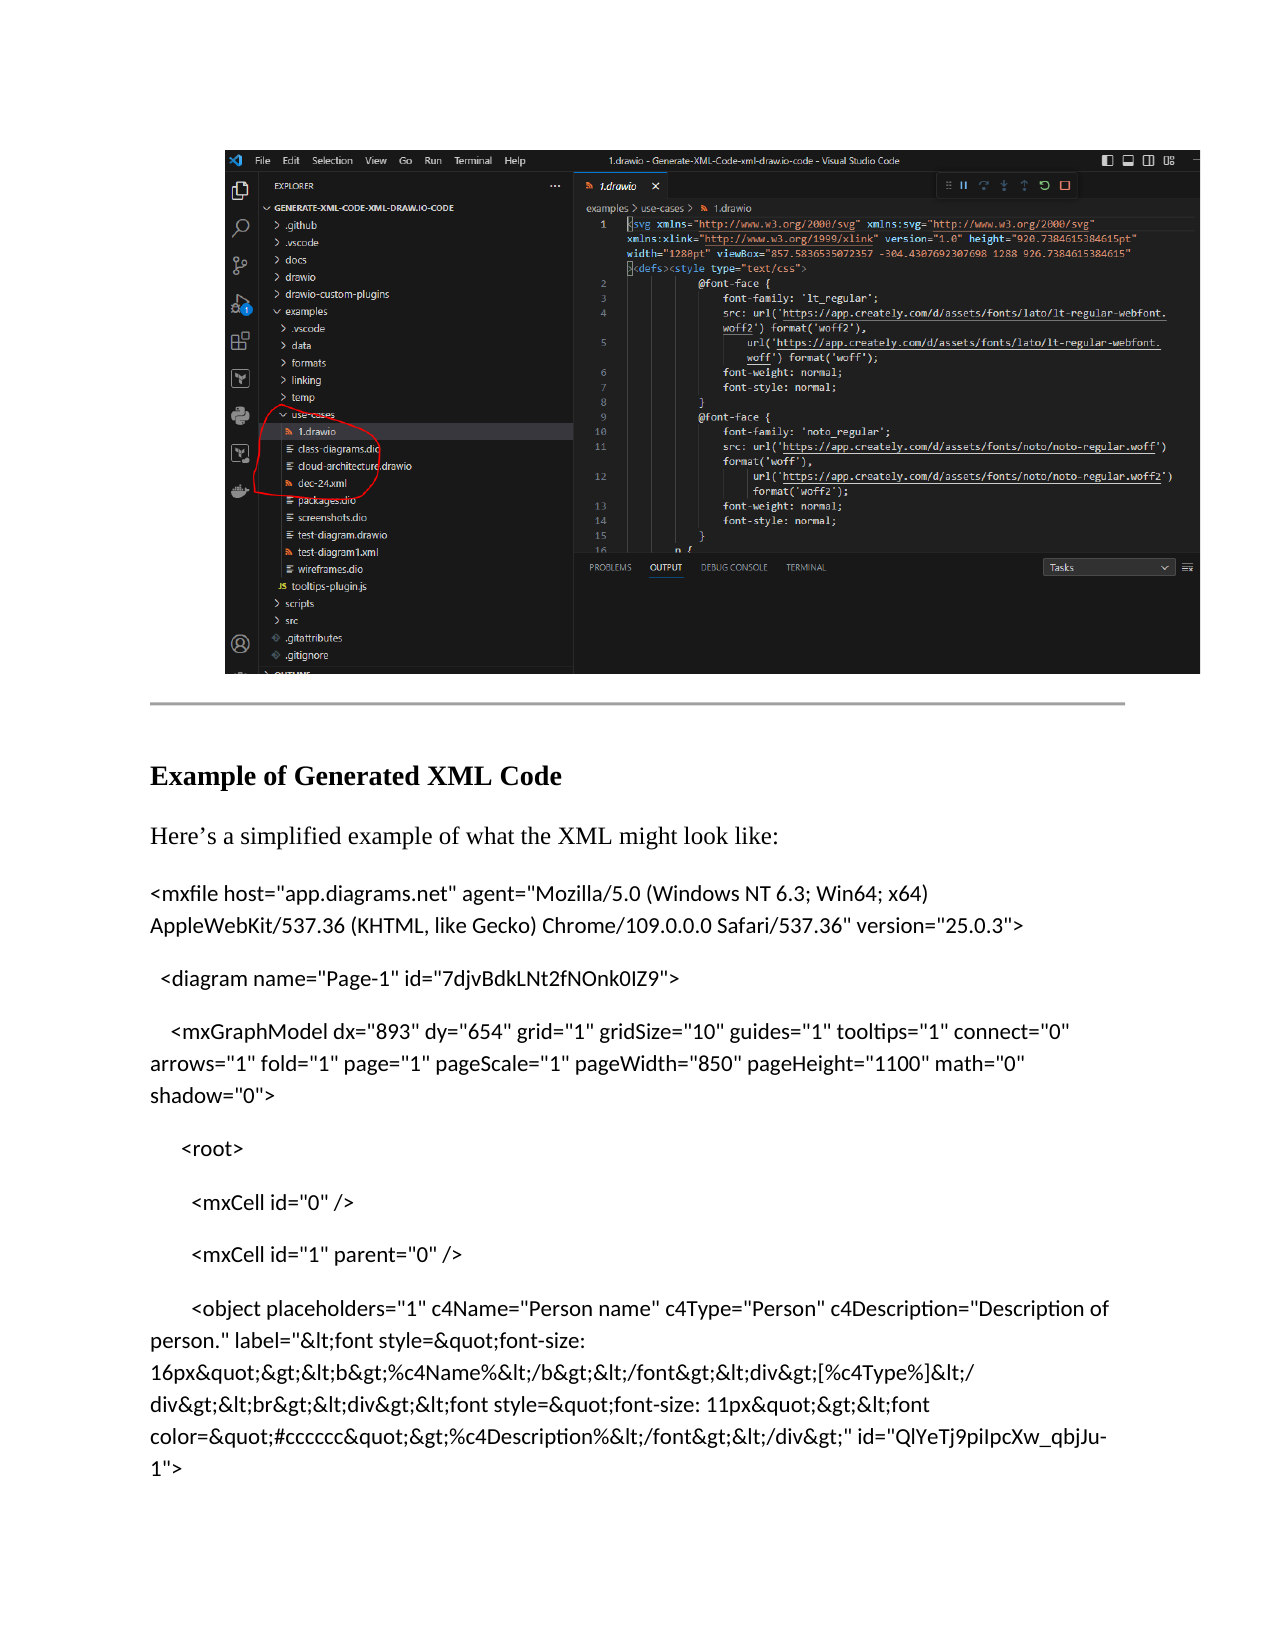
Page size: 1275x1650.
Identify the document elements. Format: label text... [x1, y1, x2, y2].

text <root> [150, 1134, 1125, 1163]
text <diagram name="Page-1" id="7djvBdkLNt2fNOnk0IZ9"> [150, 964, 1125, 992]
picture [225, 150, 1200, 674]
text <mxCell id="1" parent="0" /> [150, 1241, 1125, 1269]
text Here’s a simplified example of what the XML might look like: [150, 821, 1125, 850]
text Example of Generated XML Code [150, 759, 1125, 792]
text <object placeholders="1" c4Name="Person name" c4Type="Person" c4Description="Description of person." label="&lt;font style=&quot;font-size: 16px&quot;&gt;&lt;b&gt;%c4Name%&lt;/b&gt;&lt;/font&gt;&lt;div&gt;[%c4Type%]&lt;/div&gt;&lt;br&gt;&lt;div&gt;&lt;font style=&quot;font-size: 11px&quot;&gt;&lt;font color=&quot;#cccccc&quot;&gt;%c4Description%&lt;/font&gt;&lt;/div&gt;" id="QlYeTj9piIpcXw_qbjJu-1"> [150, 1294, 1125, 1483]
text <mxCell id="0" /> [150, 1188, 1125, 1216]
text <mxfile host="app.diagrams.net" agent="Mozilla/5.0 (Windows NT 6.3; Win64; x64) AppleWebKit/537.36 (KHTML, like Gecko) Chrome/109.0.0.0 Safari/537.36" version="25.0.3"> [150, 879, 1125, 939]
text <mxGraphModel dx="893" dy="654" grid="1" gridSize="10" guides="1" tooltips="1" connect="0" arrows="1" fold="1" page="1" pageScale="1" pageWidth="850" pageHeight="1100" math="0" shadow="0"> [150, 1017, 1125, 1109]
